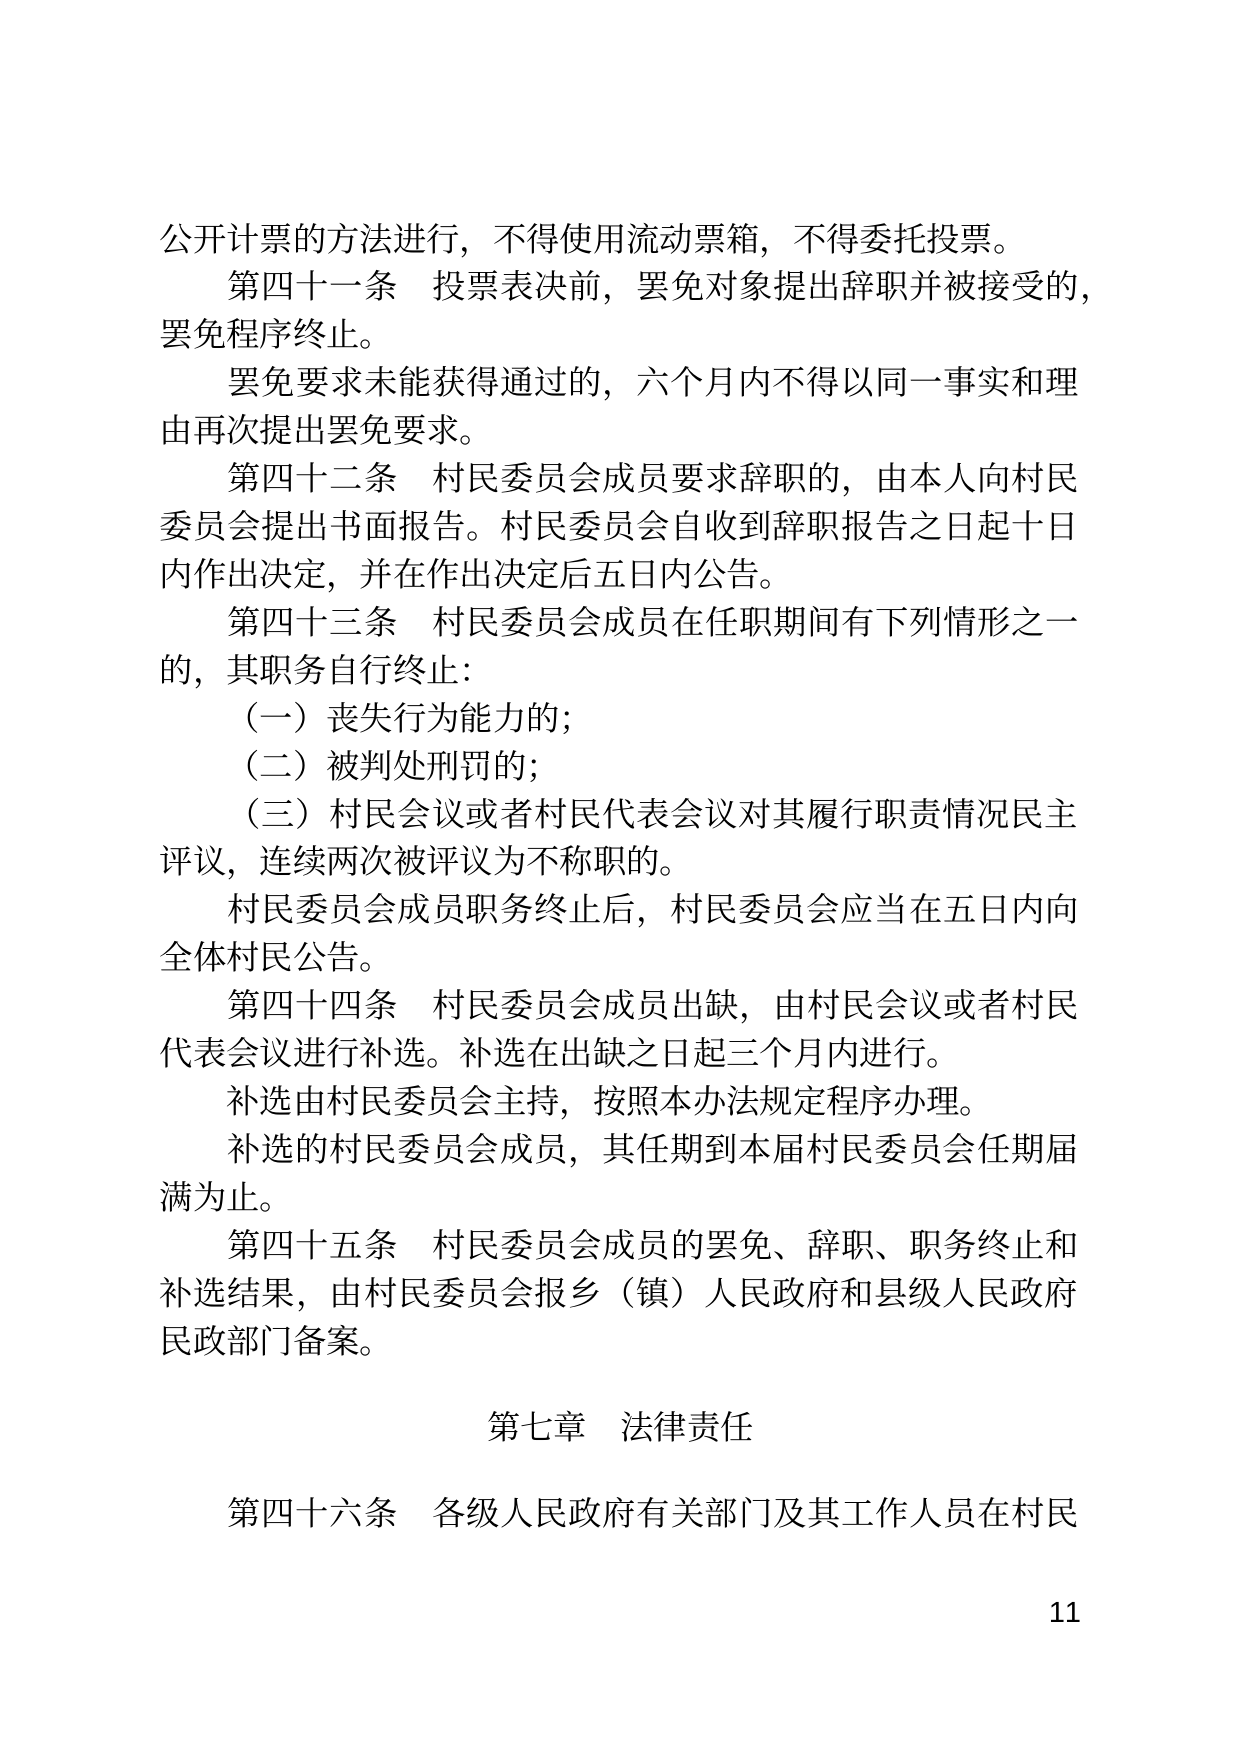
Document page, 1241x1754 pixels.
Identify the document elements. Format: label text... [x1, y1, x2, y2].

text （二）被判处刑罚的； [159, 740, 1081, 788]
text 第四十四条 村民委员会成员出缺，由村民会议或者村民代表会议进行补选。补选在出缺之日起三个月内进行。 [159, 979, 1081, 1075]
text 第四十三条 村民委员会成员在任职期间有下列情形之一的，其职务自行终止： [159, 596, 1081, 692]
text 第四十二条 村民委员会成员要求辞职的，由本人向村民委员会提出书面报告。村民委员会自收到辞职报告之日起十日内作出决定，并在作出决定后五日内公告。 [159, 452, 1081, 596]
text 补选由村民委员会主持，按照本办法规定程序办理。 [159, 1075, 1081, 1123]
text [159, 213, 1081, 261]
text （三）村民会议或者村民代表会议对其履行职责情况民主评议，连续两次被评议为不称职的。 [159, 788, 1081, 883]
text 罢免要求未能获得通过的，六个月内不得以同一事实和理由再次提出罢免要求。 [159, 356, 1081, 452]
text 村民委员会成员职务终止后，村民委员会应当在五日内向全体村民公告。 [159, 883, 1081, 979]
text 第四十五条 村民委员会成员的罢免、辞职、职务终止和补选结果，由村民委员会报乡（镇）人民政府和县级人民政府民政部门备案。 [159, 1219, 1081, 1363]
text 第七章 法律责任 [159, 1401, 1081, 1449]
text 第四十一条 投票表决前，罢免对象提出辞职并被接受的，罢免程序终止。 [159, 261, 1081, 356]
text （一）丧失行为能力的； [159, 692, 1081, 740]
text 补选的村民委员会成员，其任期到本届村民委员会任期届满为止。 [159, 1123, 1081, 1219]
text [159, 1487, 1081, 1535]
